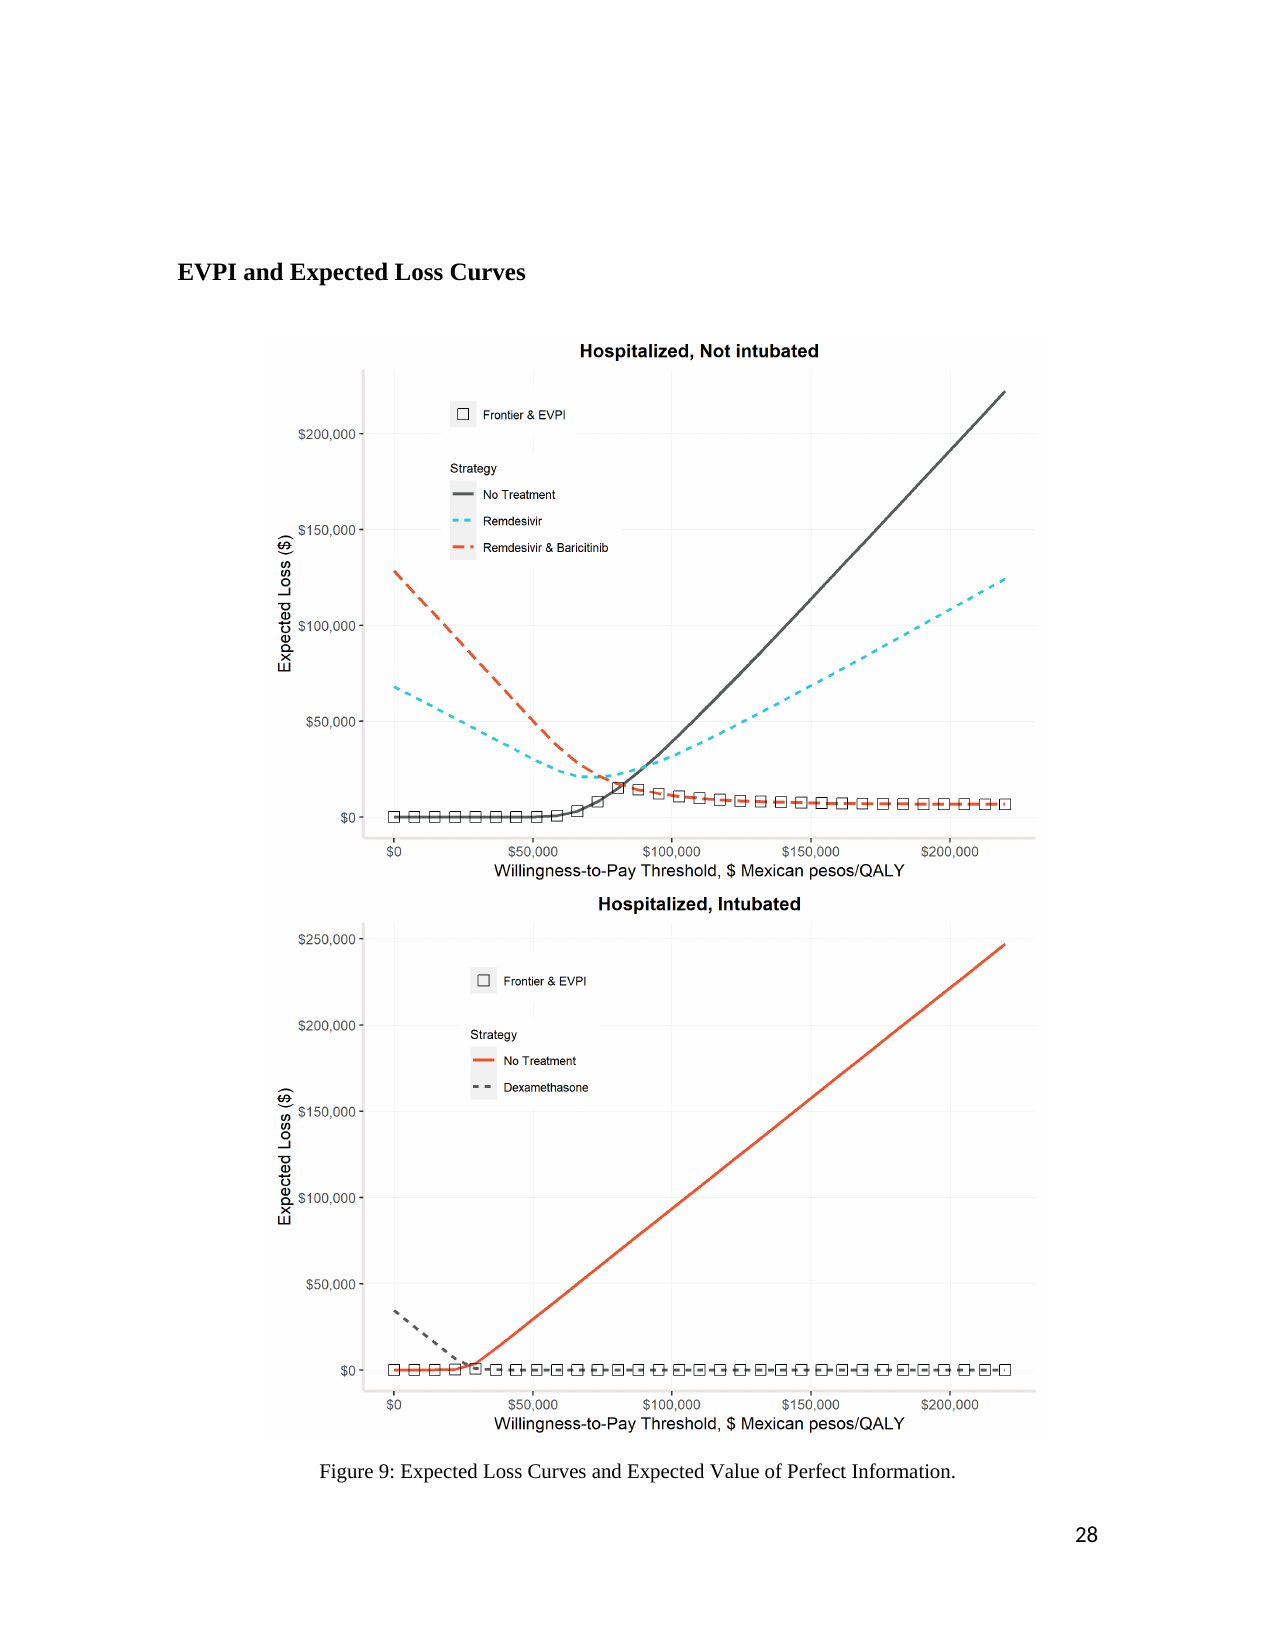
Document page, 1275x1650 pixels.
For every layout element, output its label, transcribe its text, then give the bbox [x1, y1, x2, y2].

picture [269, 335, 1043, 1441]
text Figure 9: Expected Loss Curves and Expected Value of Perfect Information. [177, 1459, 1098, 1483]
subtitle EVPI and Expected Loss Curves [177, 257, 1098, 286]
